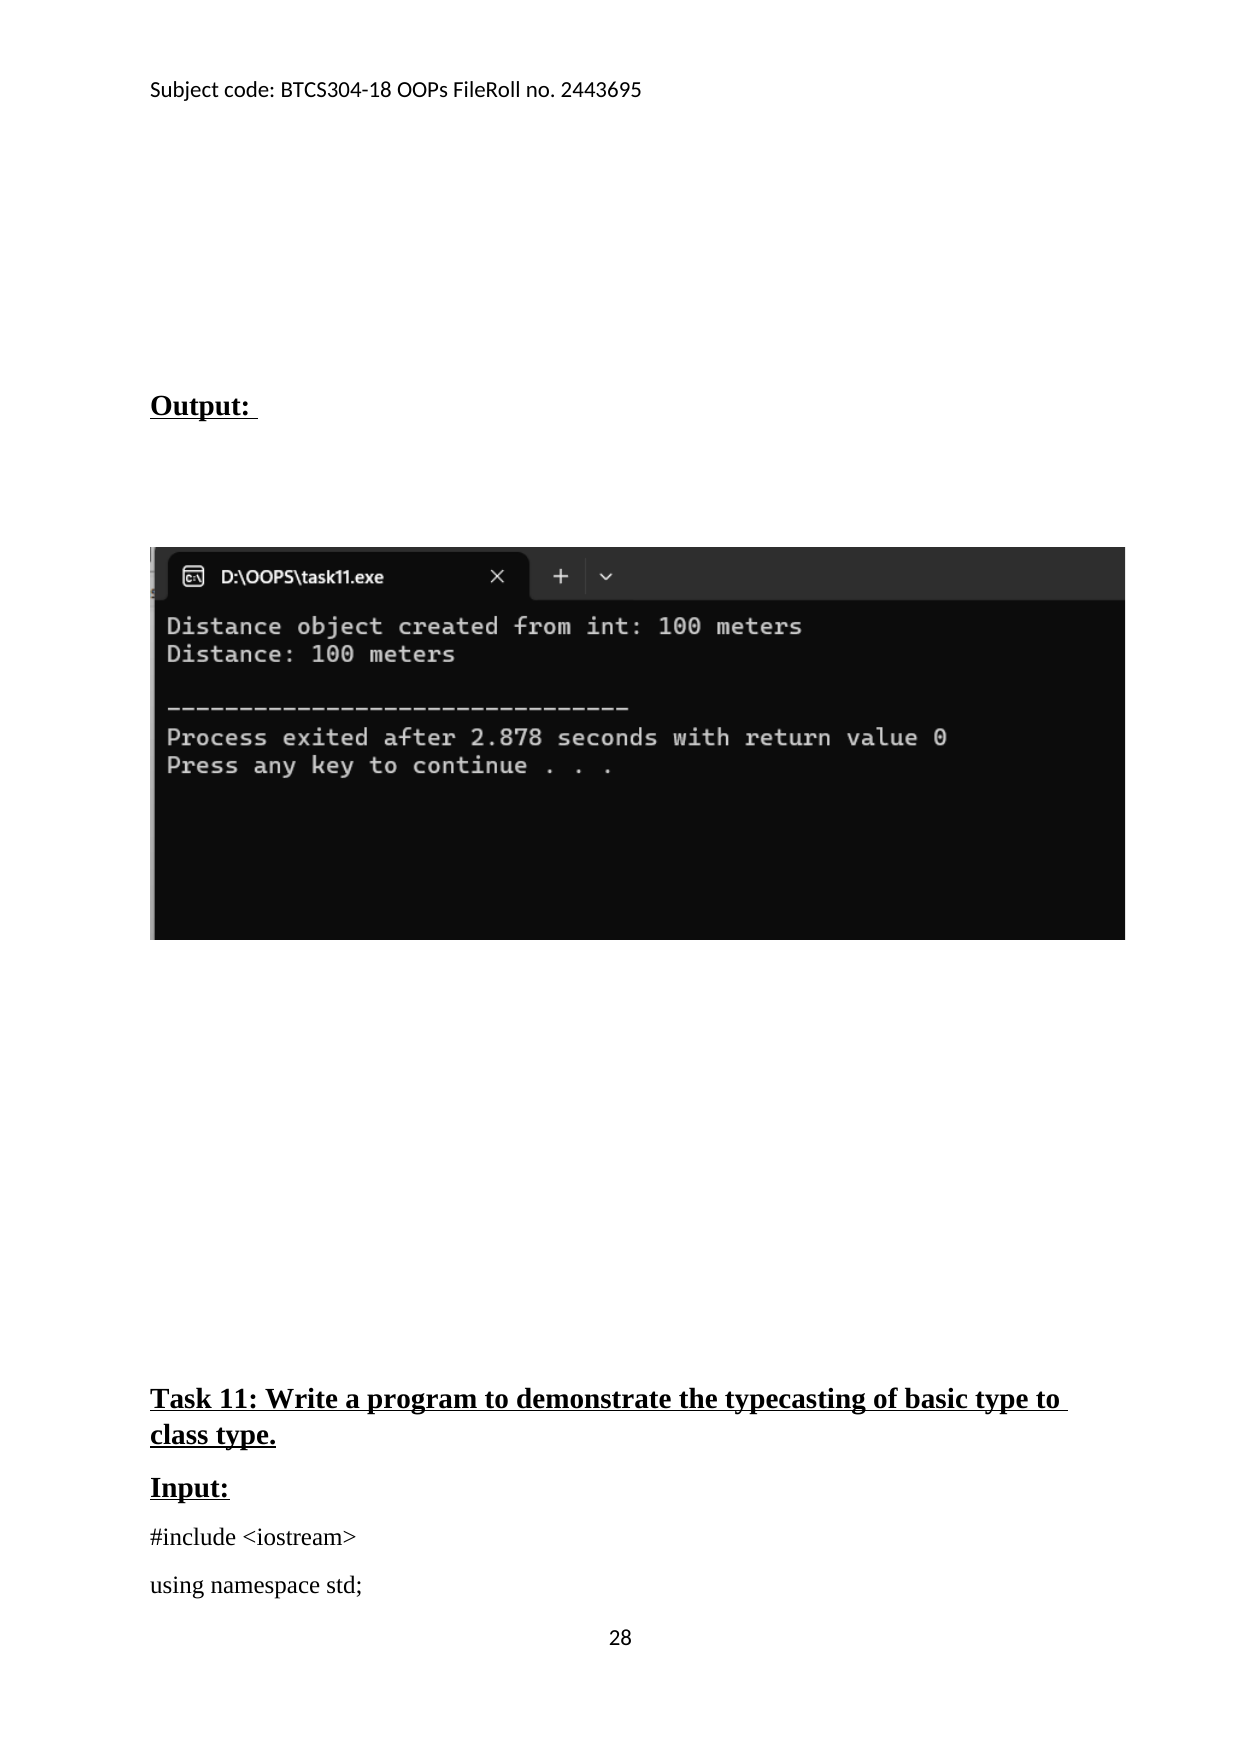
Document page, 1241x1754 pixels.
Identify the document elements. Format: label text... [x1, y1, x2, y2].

picture [150, 547, 1125, 940]
text Input: [150, 1470, 1090, 1503]
text Task 11: Write a program to demonstrate the typecasting of basic type to class type. [150, 1381, 1090, 1450]
text using namespace std; [150, 1570, 1090, 1599]
text #include <iostream> [150, 1522, 1090, 1551]
text Output: [150, 388, 1090, 422]
